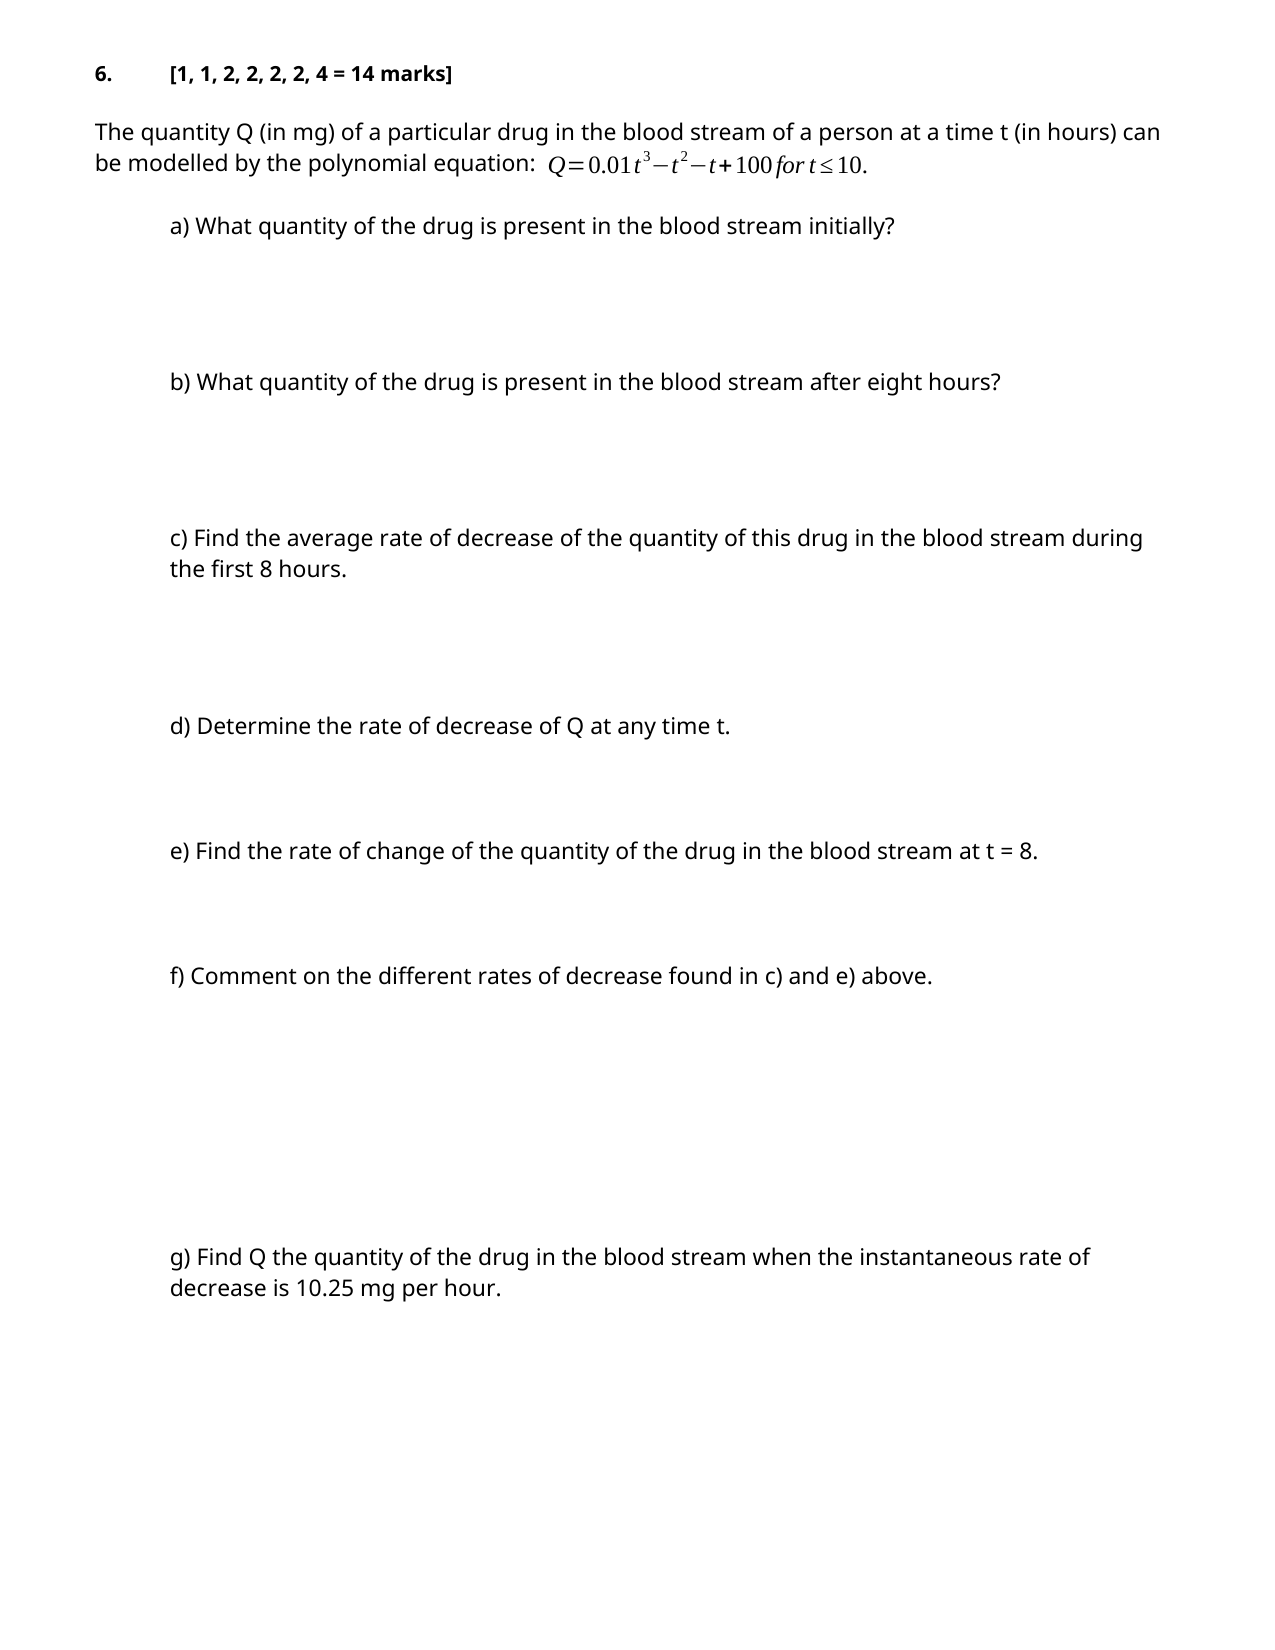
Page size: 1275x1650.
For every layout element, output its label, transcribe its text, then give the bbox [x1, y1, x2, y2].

text f) Comment on the different rates of decrease found in c) and e) above. [94, 960, 1181, 991]
text a) What quantity of the drug is present in the blood stream initially? [94, 210, 1181, 241]
text The quantity Q (in mg) of a particular drug in the blood stream of a person at a time t (in hours) can be modelled by the polynomial equation: [94, 116, 1181, 178]
text 6. [1, 1, 2, 2, 2, 2, 4 = 14 marks] [94, 59, 1181, 87]
text c) Find the average rate of decrease of the quantity of this drug in the blood stream during the first 8 hours. [169, 522, 1181, 585]
text d) Determine the rate of decrease of Q at any time t. [94, 710, 1181, 741]
text g) Find Q the quantity of the drug in the blood stream when the instantaneous rate of decrease is 10.25 mg per hour. [169, 1241, 1181, 1303]
text b) What quantity of the drug is present in the blood stream after eight hours? [94, 366, 1181, 397]
text e) Find the rate of change of the quantity of the drug in the blood stream at t = 8. [94, 835, 1181, 866]
